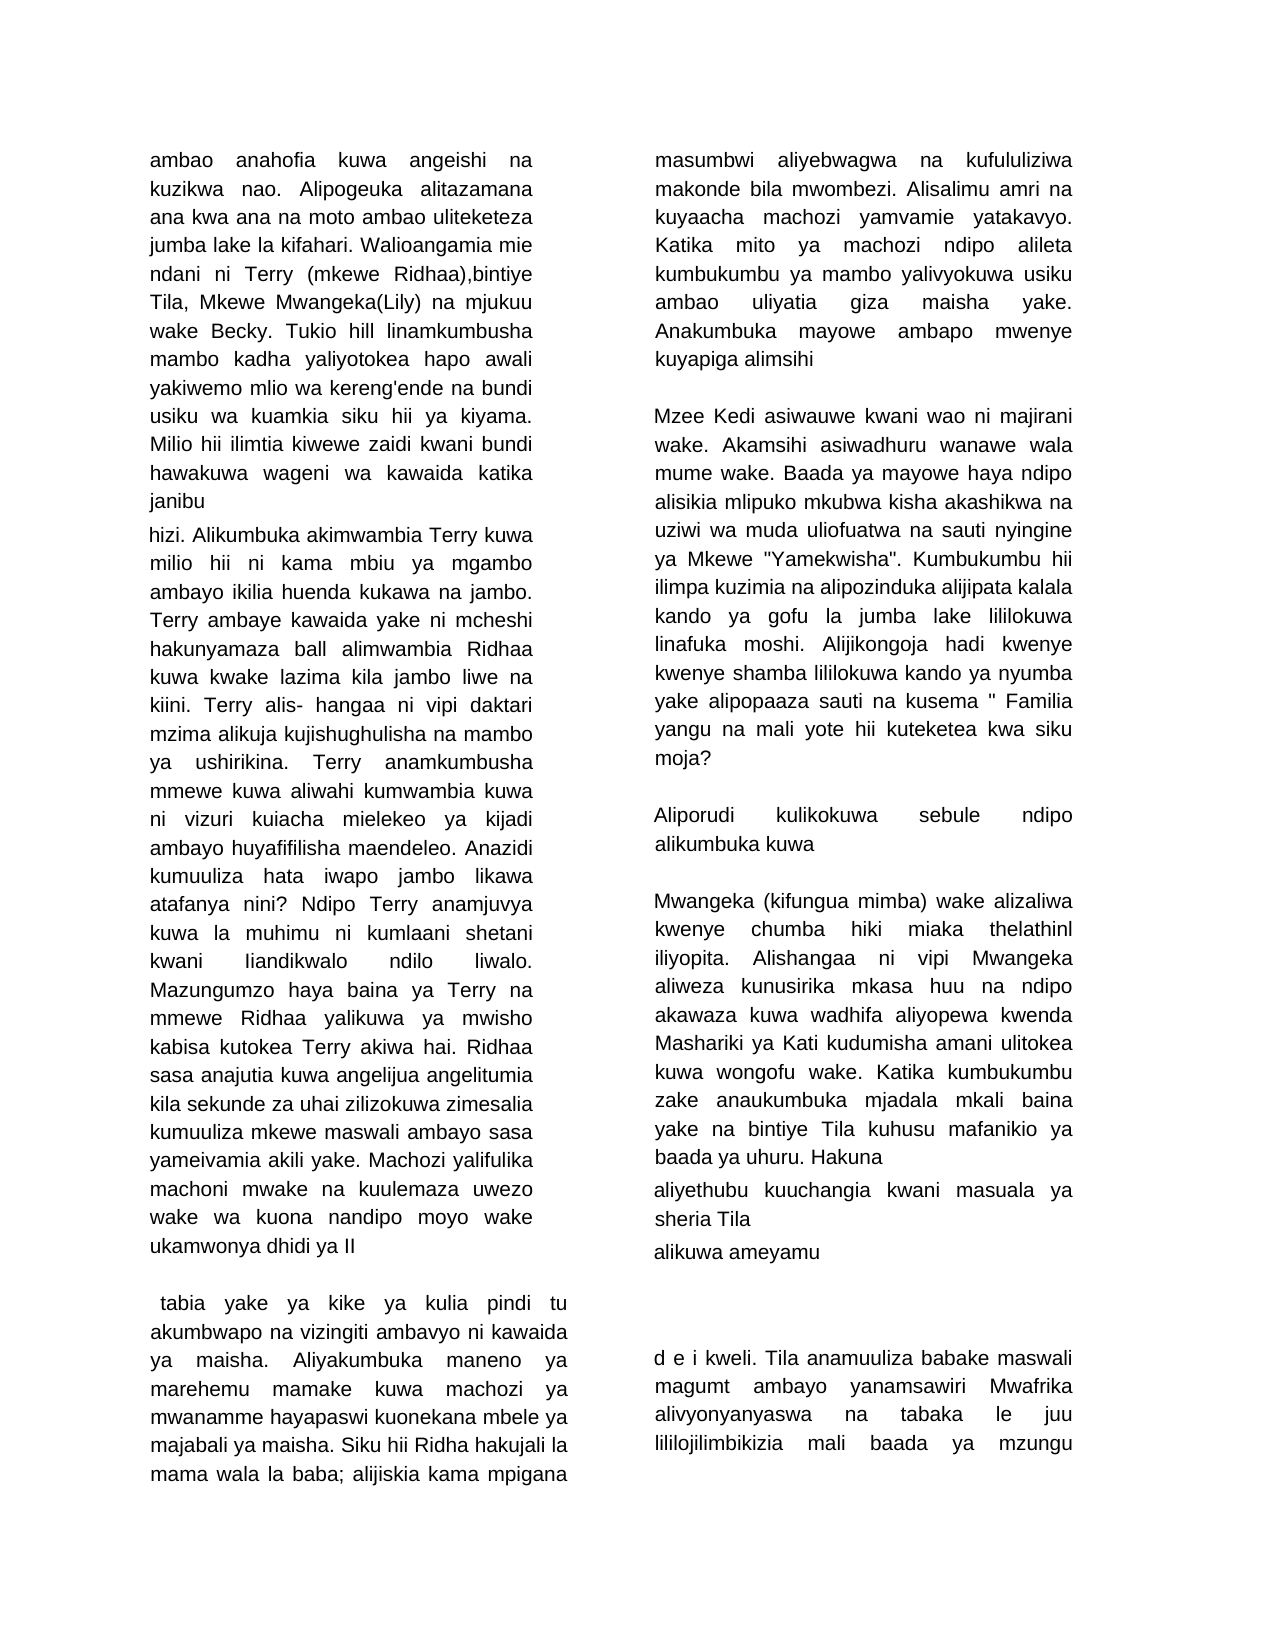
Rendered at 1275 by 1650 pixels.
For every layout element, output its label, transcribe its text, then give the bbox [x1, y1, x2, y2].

text tabia yake ya kike ya kulia pindi tu akumbwapo na vizingiti ambavyo ni kawaida ya maisha. Aliyakumbuka maneno ya marehemu mamake kuwa machozi ya mwanamme hayapaswi kuonekana mbele ya majabali ya maisha. Siku hii Ridha hakujali la mama wala la baba; alijiskia kama mpigana masumbwi aliyebwagwa na kufululiziwa makonde bila mwombezi. Alisalimu amri na kuyaacha machozi yamvamie yatakavyo. Katika mito ya machozi ndipo alileta kumbukumbu ya mambo yalivyokuwa usiku ambao uliyatia giza maisha yake. Anakumbuka mayowe ambapo mwenye kuyapiga alimsihi [139, 1291, 568, 1486]
text Mzee Kedi asiwauwe kwani wao ni majirani wake. Akamsihi asiwadhuru wanawe wala mume wake. Baada ya mayowe haya ndipo alisikia mlipuko mkubwa kisha akashikwa na uziwi wa muda uliofuatwa na sauti nyingine ya Mkewe "Yamekwisha". Kumbukumbu hii ilimpa kuzimia na alipozinduka alijipata kalala kando ya gofu la jumba lake lililokuwa linafuka moshi. Alijikongoja hadi kwenye kwenye shamba lililokuwa kando ya nyumba yake alipopaaza sauti na kusema " Familia yangu na mali yote hii kuteketea kwa siku moja? [653, 404, 1073, 769]
text alikuwa ameyamu [653, 1240, 1073, 1264]
text Aliporudi kulikokuwa sebule ndipo alikumbuka kuwa [653, 803, 1073, 855]
text hizi. Alikumbuka akimwambia Terry kuwa milio hii ni kama mbiu ya mgambo ambayo ikilia huenda kukawa na jambo. Terry ambaye kawaida yake ni mcheshi hakunyamaza ball alimwambia Ridhaa kuwa kwake lazima kila jambo liwe na kiini. Terry alis- hangaa ni vipi daktari mzima alikuja kujishughulisha na mambo ya ushirikina. Terry anamkumbusha mmewe kuwa aliwahi kumwambia kuwa ni vizuri kuiacha mielekeo ya kijadi ambayo huyafifilisha maendeleo. Anazidi kumuuliza hata iwapo jambo likawa atafanya nini? Ndipo Terry anamjuvya kuwa la muhimu ni kumlaani shetani kwani Iiandikwalo ndilo liwalo. Mazungumzo haya baina ya Terry na mmewe Ridhaa yalikuwa ya mwisho kabisa kutokea Terry akiwa hai. Ridhaa sasa anajutia kuwa angelijua angelitumia kila sekunde za uhai zilizokuwa zimesalia kumuuliza mkewe maswali ambayo sasa yameivamia akili yake. Machozi yalifulika machoni mwake na kuulemaza uwezo wake wa kuona nandipo moyo wake ukamwonya dhidi ya II [148, 523, 533, 1257]
text tabia yake ya kike ya kulia pindi tu akumbwapo na vizingiti ambavyo ni kawaida ya maisha. Aliyakumbuka maneno ya marehemu mamake kuwa machozi ya mwanamme hayapaswi kuonekana mbele ya majabali ya maisha. Siku hii Ridha hakujali la mama wala la baba; alijiskia kama mpigana masumbwi aliyebwagwa na kufululiziwa makonde bila mwombezi. Alisalimu amri na kuyaacha machozi yamvamie yatakavyo. Katika mito ya machozi ndipo alileta kumbukumbu ya mambo yalivyokuwa usiku ambao uliyatia giza maisha yake. Anakumbuka mayowe ambapo mwenye kuyapiga alimsihi [644, 148, 1073, 371]
text aliyethubu kuuchangia kwani masuala ya sheria Tila [653, 1178, 1073, 1231]
text Mwangeka (kifungua mimba) wake alizaliwa kwenye chumba hiki miaka thelathinl iliyopita. Alishangaa ni vipi Mwangeka aliweza kunusirika mkasa huu na ndipo akawaza kuwa wadhifa aliyopewa kwenda Mashariki ya Kati kudumisha amani ulitokea kuwa wongofu wake. Katika kumbukumbu zake anaukumbuka mjadala mkali baina yake na bintiye Tila kuhusu mafanikio ya baada ya uhuru. Hakuna [653, 889, 1073, 1169]
